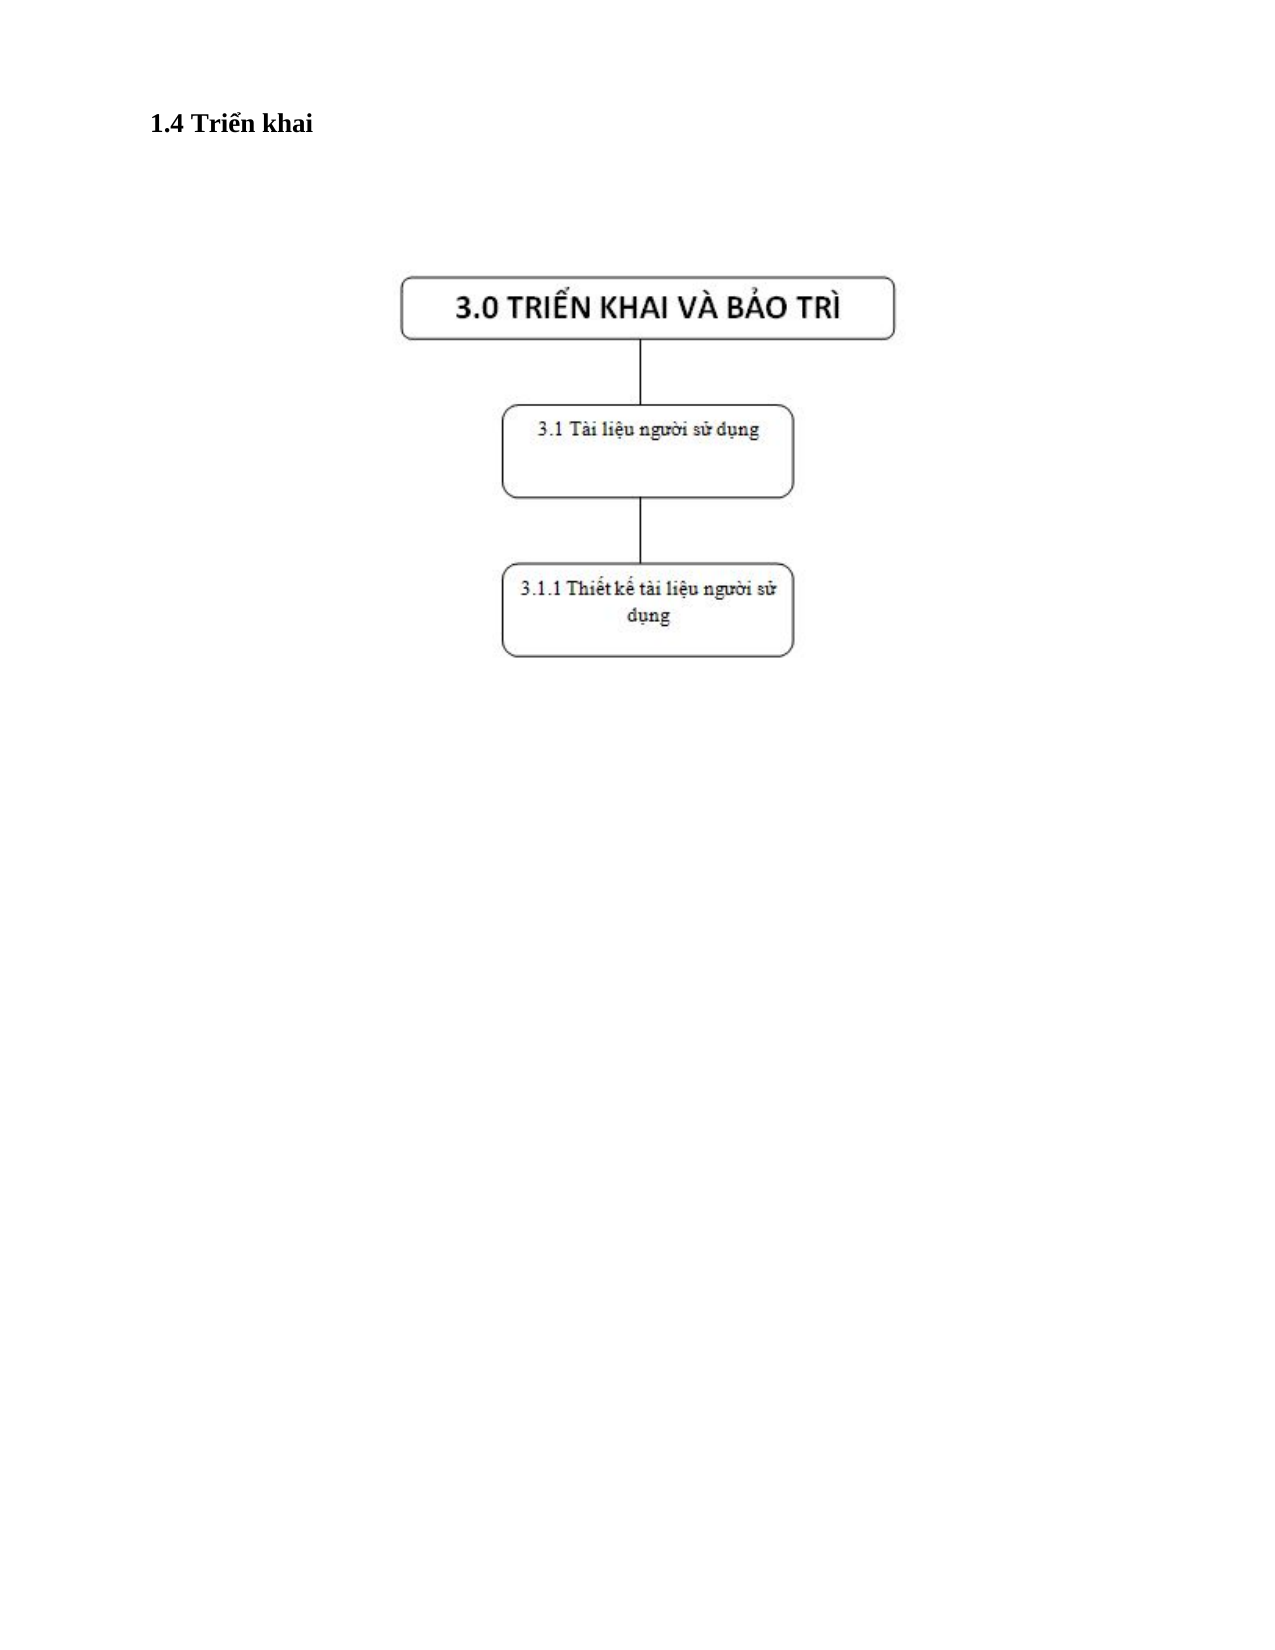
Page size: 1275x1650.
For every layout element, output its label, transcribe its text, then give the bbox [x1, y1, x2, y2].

picture [330, 245, 945, 700]
text 1.4 Triển khai [150, 107, 1125, 138]
